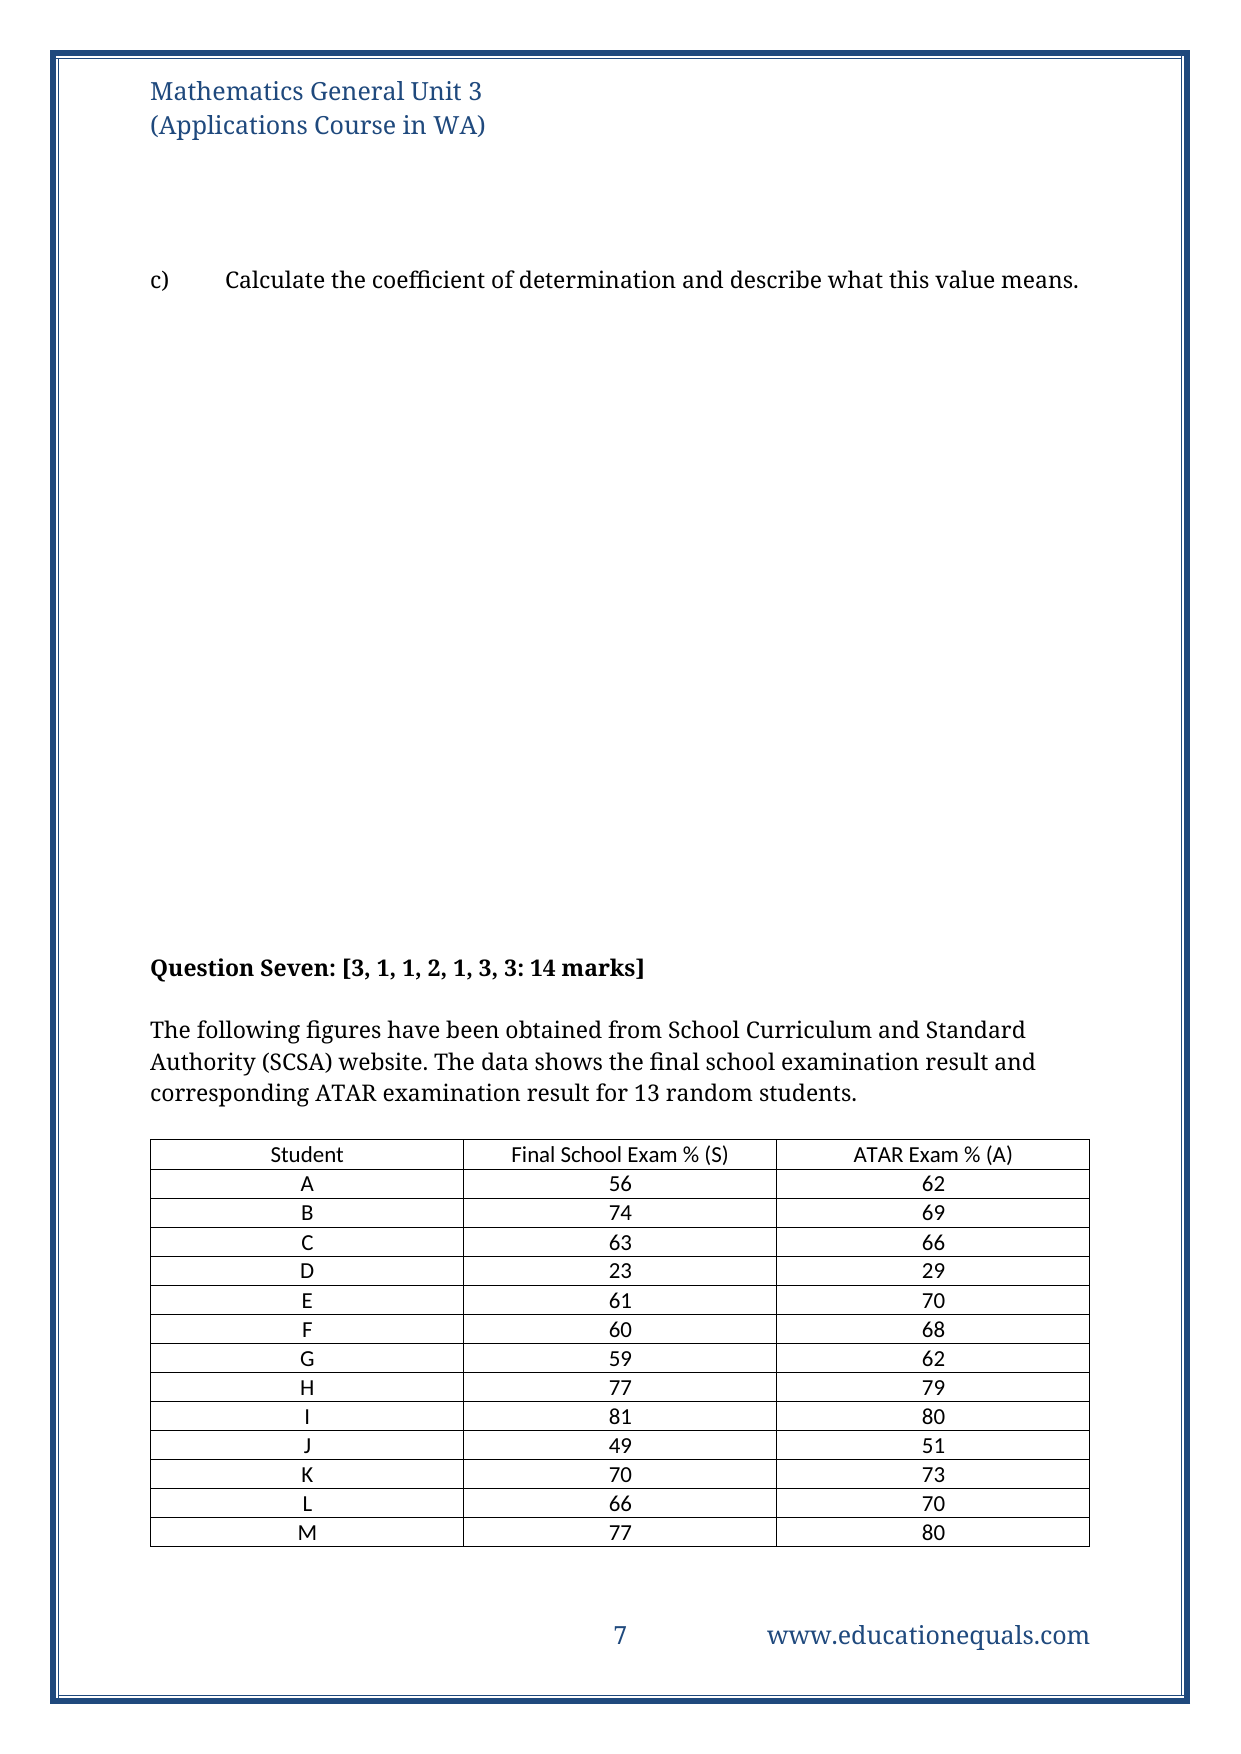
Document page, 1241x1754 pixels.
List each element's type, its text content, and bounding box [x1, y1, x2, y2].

table_cell 62 [777, 1344, 1089, 1372]
table_cell A [151, 1170, 463, 1197]
table_cell L [151, 1489, 463, 1517]
table_header Student [151, 1140, 463, 1168]
table_cell H [151, 1373, 463, 1401]
table_cell J [151, 1431, 463, 1459]
table_cell F [151, 1315, 463, 1343]
table_cell K [151, 1460, 463, 1488]
text Question Seven: [3, 1, 1, 2, 1, 3, 3: 14 marks] [150, 952, 1090, 983]
table_cell 70 [777, 1286, 1089, 1314]
table_cell 68 [777, 1315, 1089, 1343]
table_cell 77 [464, 1518, 776, 1546]
table_cell 62 [777, 1170, 1089, 1197]
table_cell G [151, 1344, 463, 1372]
table_cell 63 [464, 1228, 776, 1256]
table_cell 73 [777, 1460, 1089, 1488]
table_cell D [151, 1257, 463, 1285]
table_cell 66 [777, 1228, 1089, 1256]
table_header Final School Exam % (S) [464, 1140, 776, 1168]
table_cell B [151, 1199, 463, 1227]
table_cell 80 [777, 1518, 1089, 1546]
text c) Calculate the coefficient of determination and describe what this value means. [150, 264, 1090, 296]
table_cell 81 [464, 1402, 776, 1430]
table_cell 51 [777, 1431, 1089, 1459]
table_cell I [151, 1402, 463, 1430]
table_cell E [151, 1286, 463, 1314]
table_cell 70 [777, 1489, 1089, 1517]
table_cell 23 [464, 1257, 776, 1285]
table_cell M [151, 1518, 463, 1546]
table_cell 61 [464, 1286, 776, 1314]
table_header ATAR Exam % (A) [777, 1140, 1089, 1168]
table_cell 60 [464, 1315, 776, 1343]
table_cell 59 [464, 1344, 776, 1372]
table_cell 66 [464, 1489, 776, 1517]
table_cell 74 [464, 1199, 776, 1227]
text The following figures have been obtained from School Curriculum and Standard Authority (SCSA) website. The data shows the final school examination result and corresponding ATAR examination result for 13 random students. [150, 1014, 1090, 1108]
table_cell 29 [777, 1257, 1089, 1285]
table_cell 69 [777, 1199, 1089, 1227]
table_cell 70 [464, 1460, 776, 1488]
table_cell C [151, 1228, 463, 1256]
table_cell 80 [777, 1402, 1089, 1430]
table_cell 56 [464, 1170, 776, 1197]
table_cell 79 [777, 1373, 1089, 1401]
table_cell 77 [464, 1373, 776, 1401]
table_cell 49 [464, 1431, 776, 1459]
